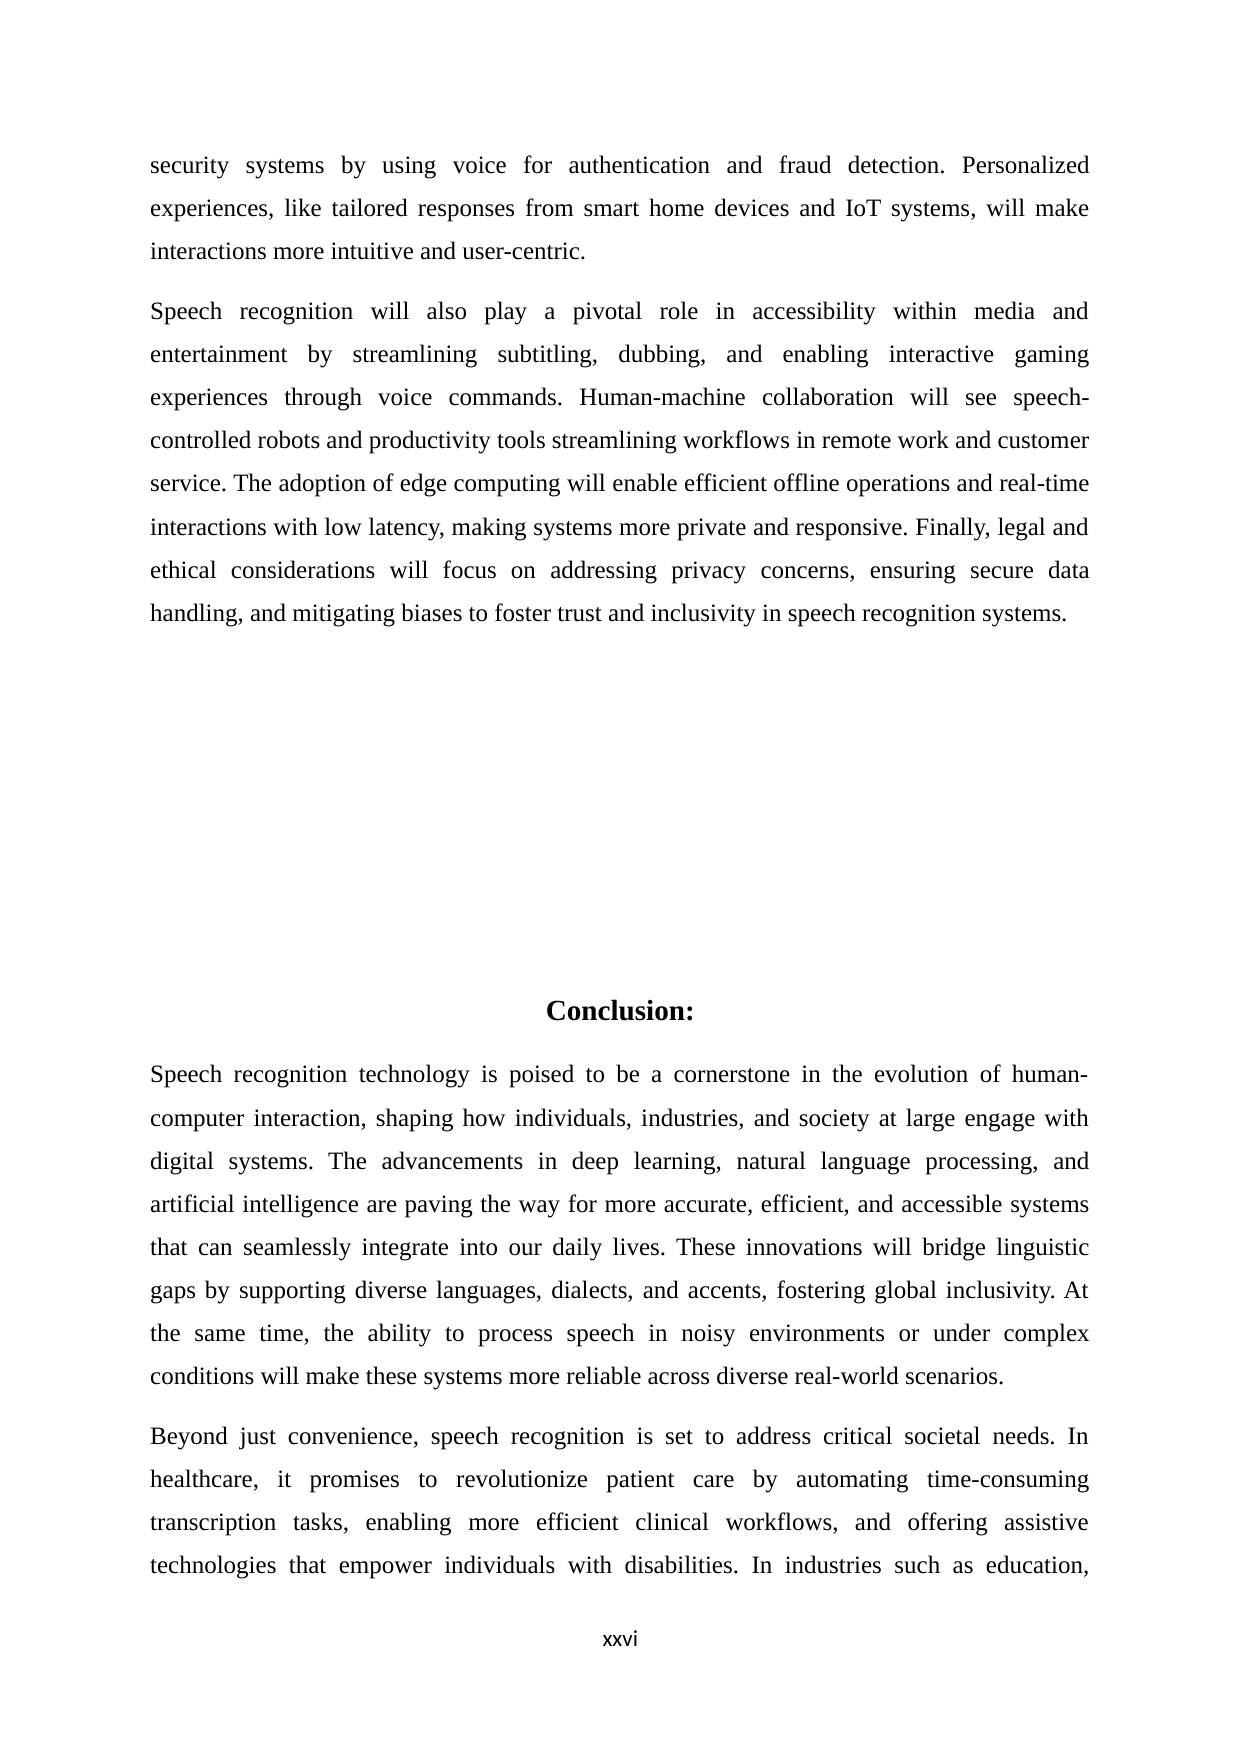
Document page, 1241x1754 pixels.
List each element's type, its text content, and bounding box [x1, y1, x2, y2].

text Speech recognition technology is poised to be a cornerstone in the evolution of human-computer interaction, shaping how individuals, industries, and society at large engage with digital systems. The advancements in deep learning, natural language processing, and artificial intelligence are paving the way for more accurate, efficient, and accessible systems that can seamlessly integrate into our daily lives. These innovations will bridge linguistic gaps by supporting diverse languages, dialects, and accents, fostering global inclusivity. At the same time, the ability to process speech in noisy environments or under complex conditions will make these systems more reliable across diverse real-world scenarios. [150, 1059, 1090, 1390]
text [150, 150, 1090, 265]
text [150, 1421, 1090, 1579]
text Speech recognition will also play a pivotal role in accessibility within media and entertainment by streamlining subtitling, dubbing, and enabling interactive gaming experiences through voice commands. Human-machine collaboration will see speech-controlled robots and productivity tools streamlining workflows in remote work and customer service. The adoption of edge computing will enable efficient offline operations and real-time interactions with low latency, making systems more private and responsive. Finally, legal and ethical considerations will focus on addressing privacy concerns, ensuring secure data handling, and mitigating biases to foster trust and inclusivity in speech recognition systems. [150, 296, 1090, 627]
text Conclusion: [150, 993, 1090, 1026]
